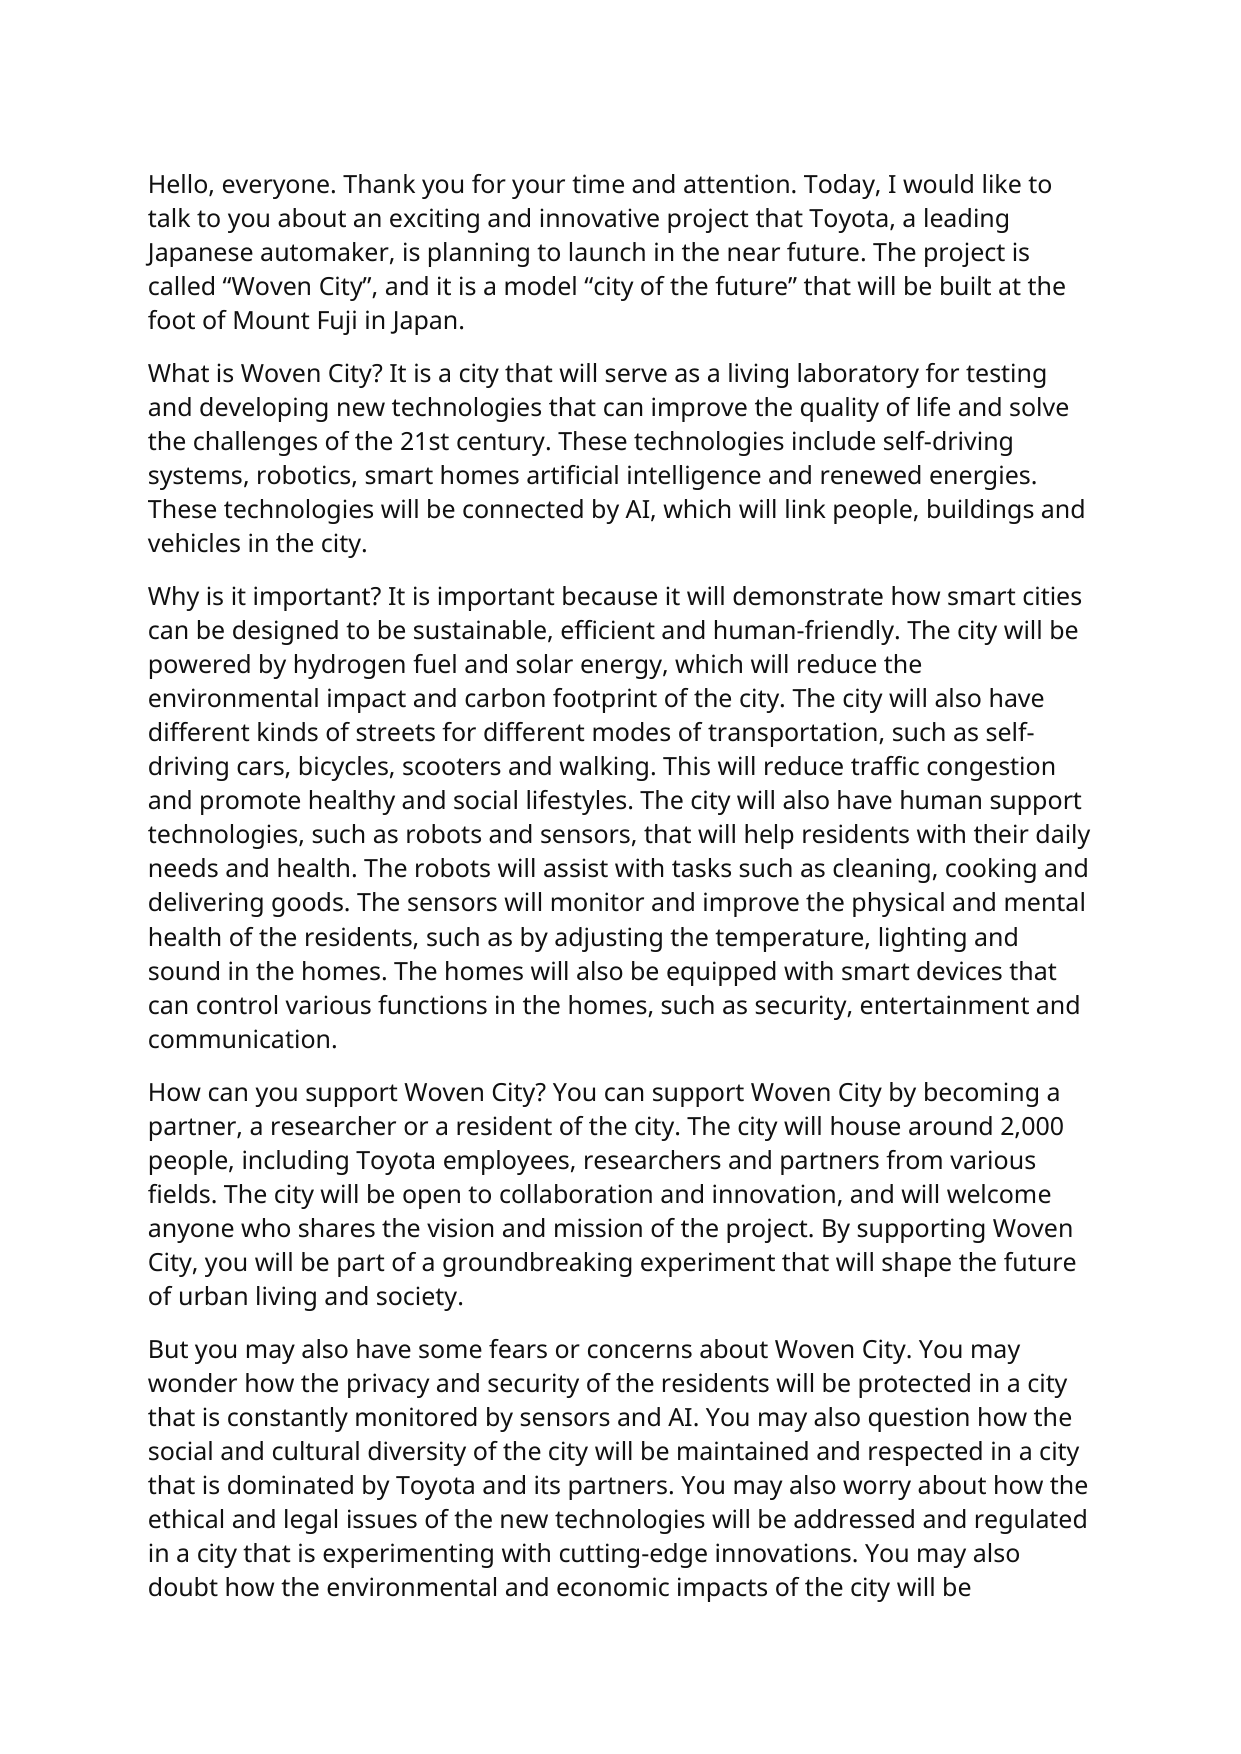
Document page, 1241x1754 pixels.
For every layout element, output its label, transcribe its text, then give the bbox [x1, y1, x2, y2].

text What is Woven City? It is a city that will serve as a living laboratory for testing and developing new technologies that can improve the quality of life and solve the challenges of the 21st century. These technologies include self-driving systems, robotics, smart homes artificial intelligence and renewed energies. These technologies will be connected by AI, which will link people, buildings and vehicles in the city. [148, 355, 1093, 560]
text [148, 1331, 1093, 1604]
text Why is it important? It is important because it will demonstrate how smart cities can be designed to be sustainable, efficient and human-friendly. The city will be powered by hydrogen fuel and solar energy, which will reduce the environmental impact and carbon footprint of the city. The city will also have different kinds of streets for different modes of transportation, such as self-driving cars, bicycles, scooters and walking. This will reduce traffic congestion and promote healthy and social lifestyles. The city will also have human support technologies, such as robots and sensors, that will help residents with their daily needs and health. The robots will assist with tasks such as cleaning, cooking and delivering goods. The sensors will monitor and improve the physical and mental health of the residents, such as by adjusting the temperature, lighting and sound in the homes. The homes will also be equipped with smart devices that can control various functions in the homes, such as security, entertainment and communication. [148, 578, 1093, 1055]
text Hello, everyone. Thank you for your time and attention. Today, I would like to talk to you about an exciting and innovative project that Toyota, a leading Japanese automaker, is planning to launch in the near future. The project is called “Woven City”, and it is a model “city of the future” that will be built at the foot of Mount Fuji in Japan. [148, 166, 1093, 337]
text How can you support Woven City? You can support Woven City by becoming a partner, a researcher or a resident of the city. The city will house around 2,000 people, including Toyota employees, researchers and partners from various fields. The city will be open to collaboration and innovation, and will welcome anyone who shares the vision and mission of the project. By supporting Woven City, you will be part of a groundbreaking experiment that will shape the future of urban living and society. [148, 1074, 1093, 1313]
